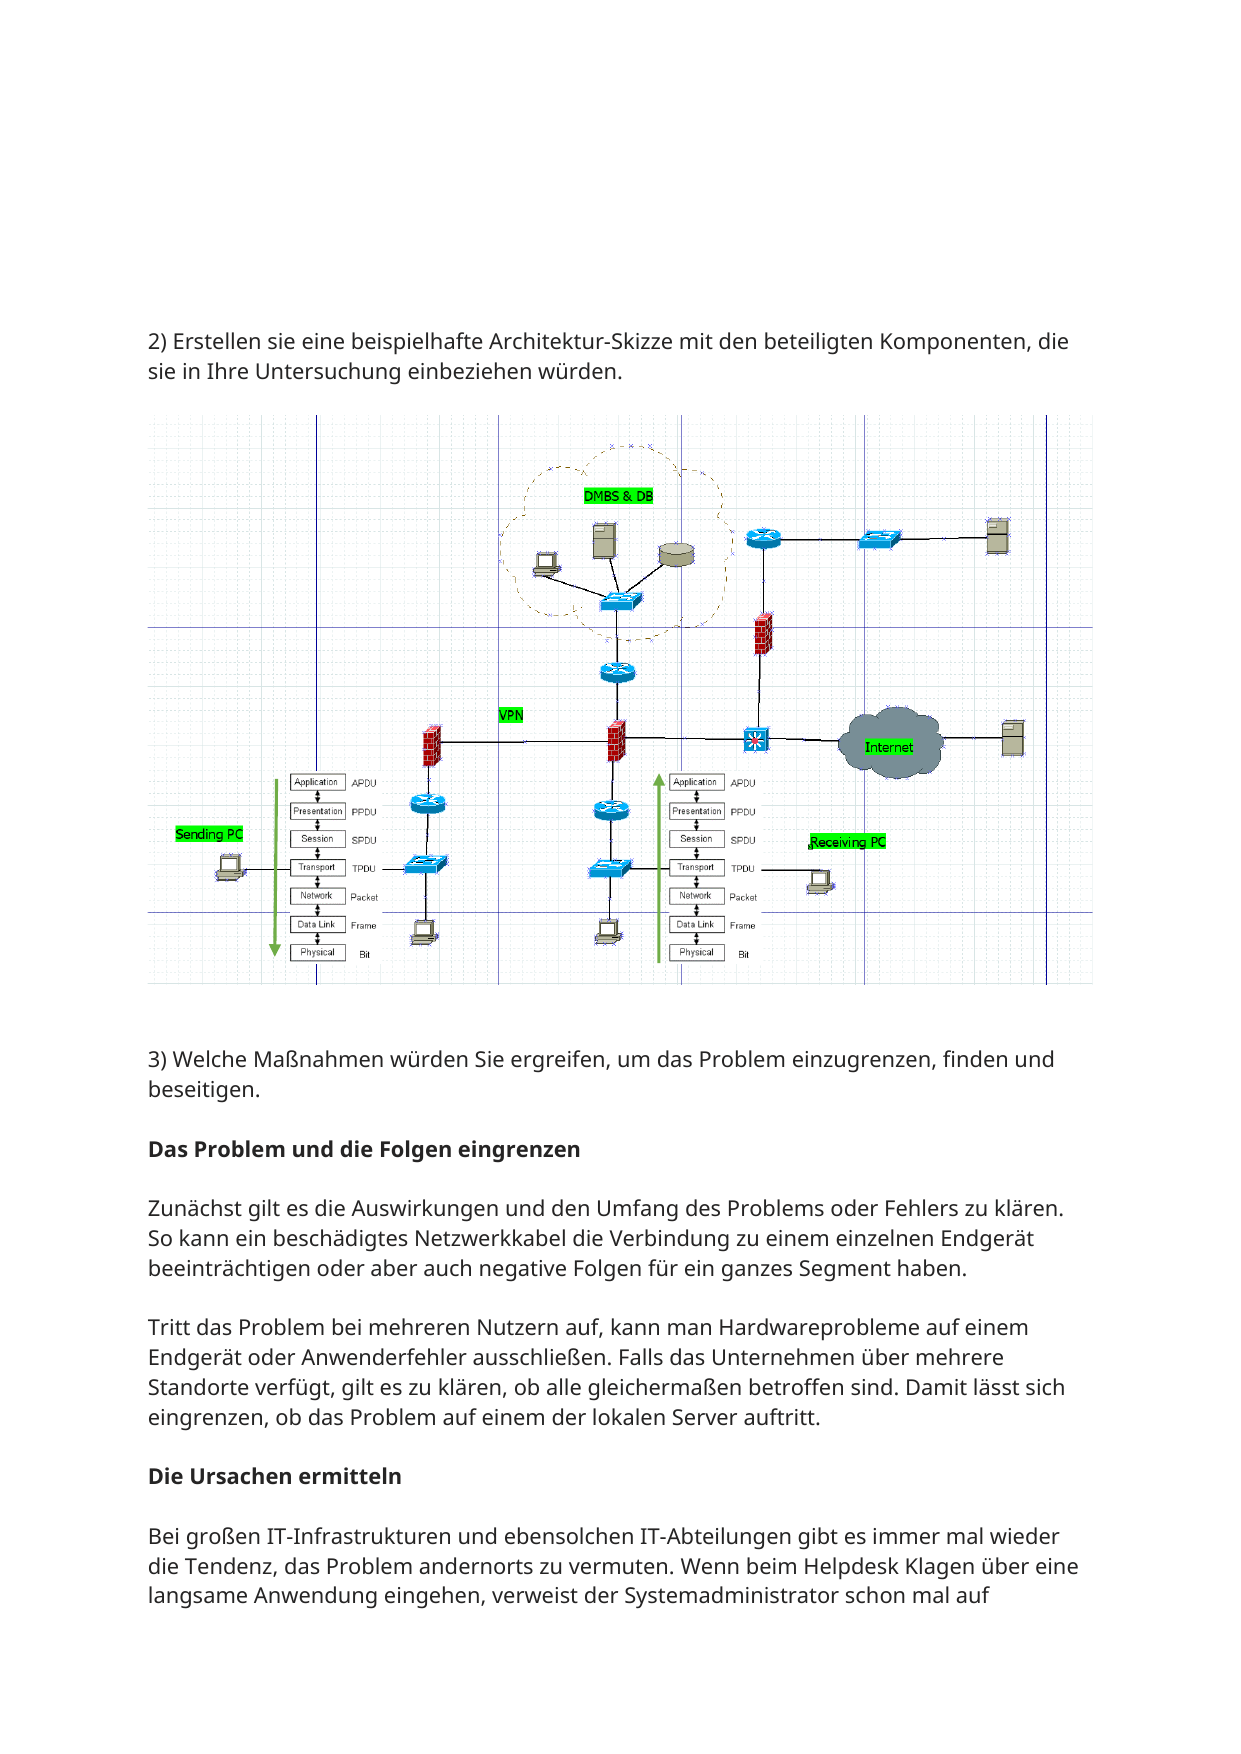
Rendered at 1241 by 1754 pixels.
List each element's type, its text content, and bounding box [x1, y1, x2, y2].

text Tritt das Problem bei mehreren Nutzern auf, kann man Hardwareprobleme auf einem Endgerät oder Anwenderfehler ausschließen. Falls das Unternehmen über mehrere Standorte verfügt, gilt es zu klären, ob alle gleichermaßen betroffen sind. Damit lässt sich eingrenzen, ob das Problem auf einem der lokalen Server auftritt. [148, 1312, 1093, 1431]
text 2) Erstellen sie eine beispielhafte Architektur-Skizze mit den beteiligten Komponenten, die sie in Ihre Untersuchung einbeziehen würden. [148, 326, 1093, 386]
text Zunächst gilt es die Auswirkungen und den Umfang des Problems oder Fehlers zu klären. So kann ein beschädigtes Netzwerkkabel die Verbindung zu einem einzelnen Endgerät beeinträchtigen oder aber auch negative Folgen für ein ganzes Segment haben. [148, 1193, 1093, 1282]
picture [147, 415, 1093, 985]
text Das Problem und die Folgen eingrenzen [148, 1133, 1093, 1163]
text 3) Welche Maßnahmen würden Sie ergreifen, um das Problem einzugrenzen, finden und beseitigen. [148, 1044, 1093, 1104]
text Die Ursachen ermitteln [148, 1461, 1093, 1491]
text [148, 1521, 1093, 1610]
